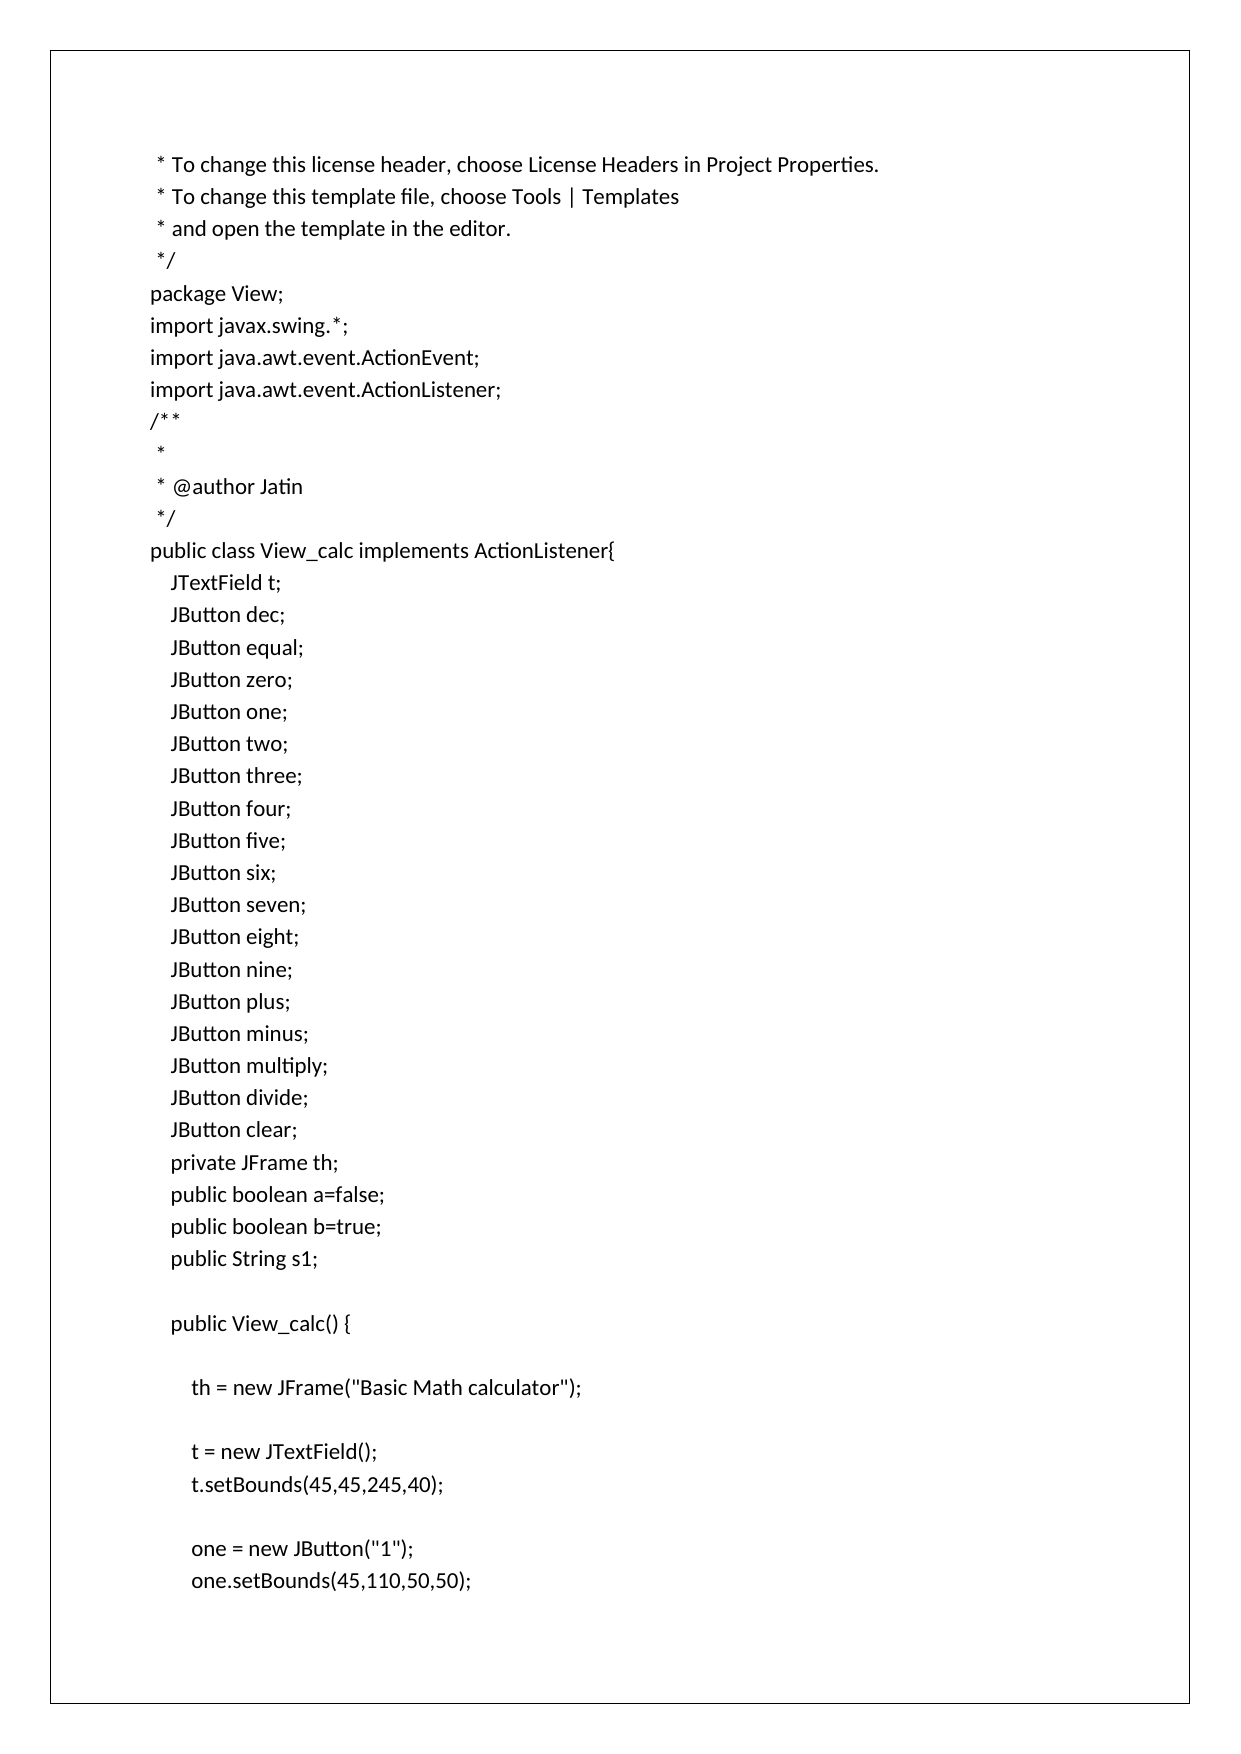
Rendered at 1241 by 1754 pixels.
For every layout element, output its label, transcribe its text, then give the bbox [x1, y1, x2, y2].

text t.setBounds(45,45,245,40); [150, 1470, 1090, 1498]
text public class View_calc implements ActionListener{ [150, 536, 1090, 564]
text */ [150, 247, 1090, 274]
text public View_calc() { [150, 1309, 1090, 1337]
text JButton three; [150, 762, 1090, 789]
text JButton one; [150, 697, 1090, 725]
text JButton minus; [150, 1019, 1090, 1047]
text public String s1; [150, 1244, 1090, 1272]
text * @author Jatin [150, 472, 1090, 500]
text one.setBounds(45,110,50,50); [150, 1566, 1090, 1594]
text JButton multiply; [150, 1051, 1090, 1079]
text JTextField t; [150, 568, 1090, 596]
text public boolean b=true; [150, 1212, 1090, 1240]
text th = new JFrame("Basic Math calculator"); [150, 1373, 1090, 1401]
text JButton zero; [150, 665, 1090, 693]
text JButton nine; [150, 955, 1090, 983]
text one = new JButton("1"); [150, 1534, 1090, 1562]
text * [150, 440, 1090, 468]
text /** [150, 407, 1090, 436]
text JButton five; [150, 826, 1090, 854]
text public boolean a=false; [150, 1180, 1090, 1208]
text JButton plus; [150, 987, 1090, 1015]
text import java.awt.event.ActionEvent; [150, 343, 1090, 371]
text * To change this template file, choose Tools | Templates [150, 182, 1090, 210]
text JButton eight; [150, 922, 1090, 951]
text JButton six; [150, 858, 1090, 886]
text JButton clear; [150, 1116, 1090, 1144]
text * To change this license header, choose License Headers in Project Properties. [150, 150, 1090, 178]
text import java.awt.event.ActionListener; [150, 375, 1090, 403]
text JButton dec; [150, 601, 1090, 629]
text */ [150, 504, 1090, 532]
text private JFrame th; [150, 1148, 1090, 1176]
text JButton two; [150, 729, 1090, 757]
text JButton equal; [150, 633, 1090, 661]
text JButton four; [150, 794, 1090, 822]
text import javax.swing.*; [150, 311, 1090, 339]
text JButton divide; [150, 1083, 1090, 1111]
text * and open the template in the editor. [150, 214, 1090, 242]
text JButton seven; [150, 890, 1090, 918]
text t = new JTextField(); [150, 1437, 1090, 1466]
text package View; [150, 279, 1090, 307]
